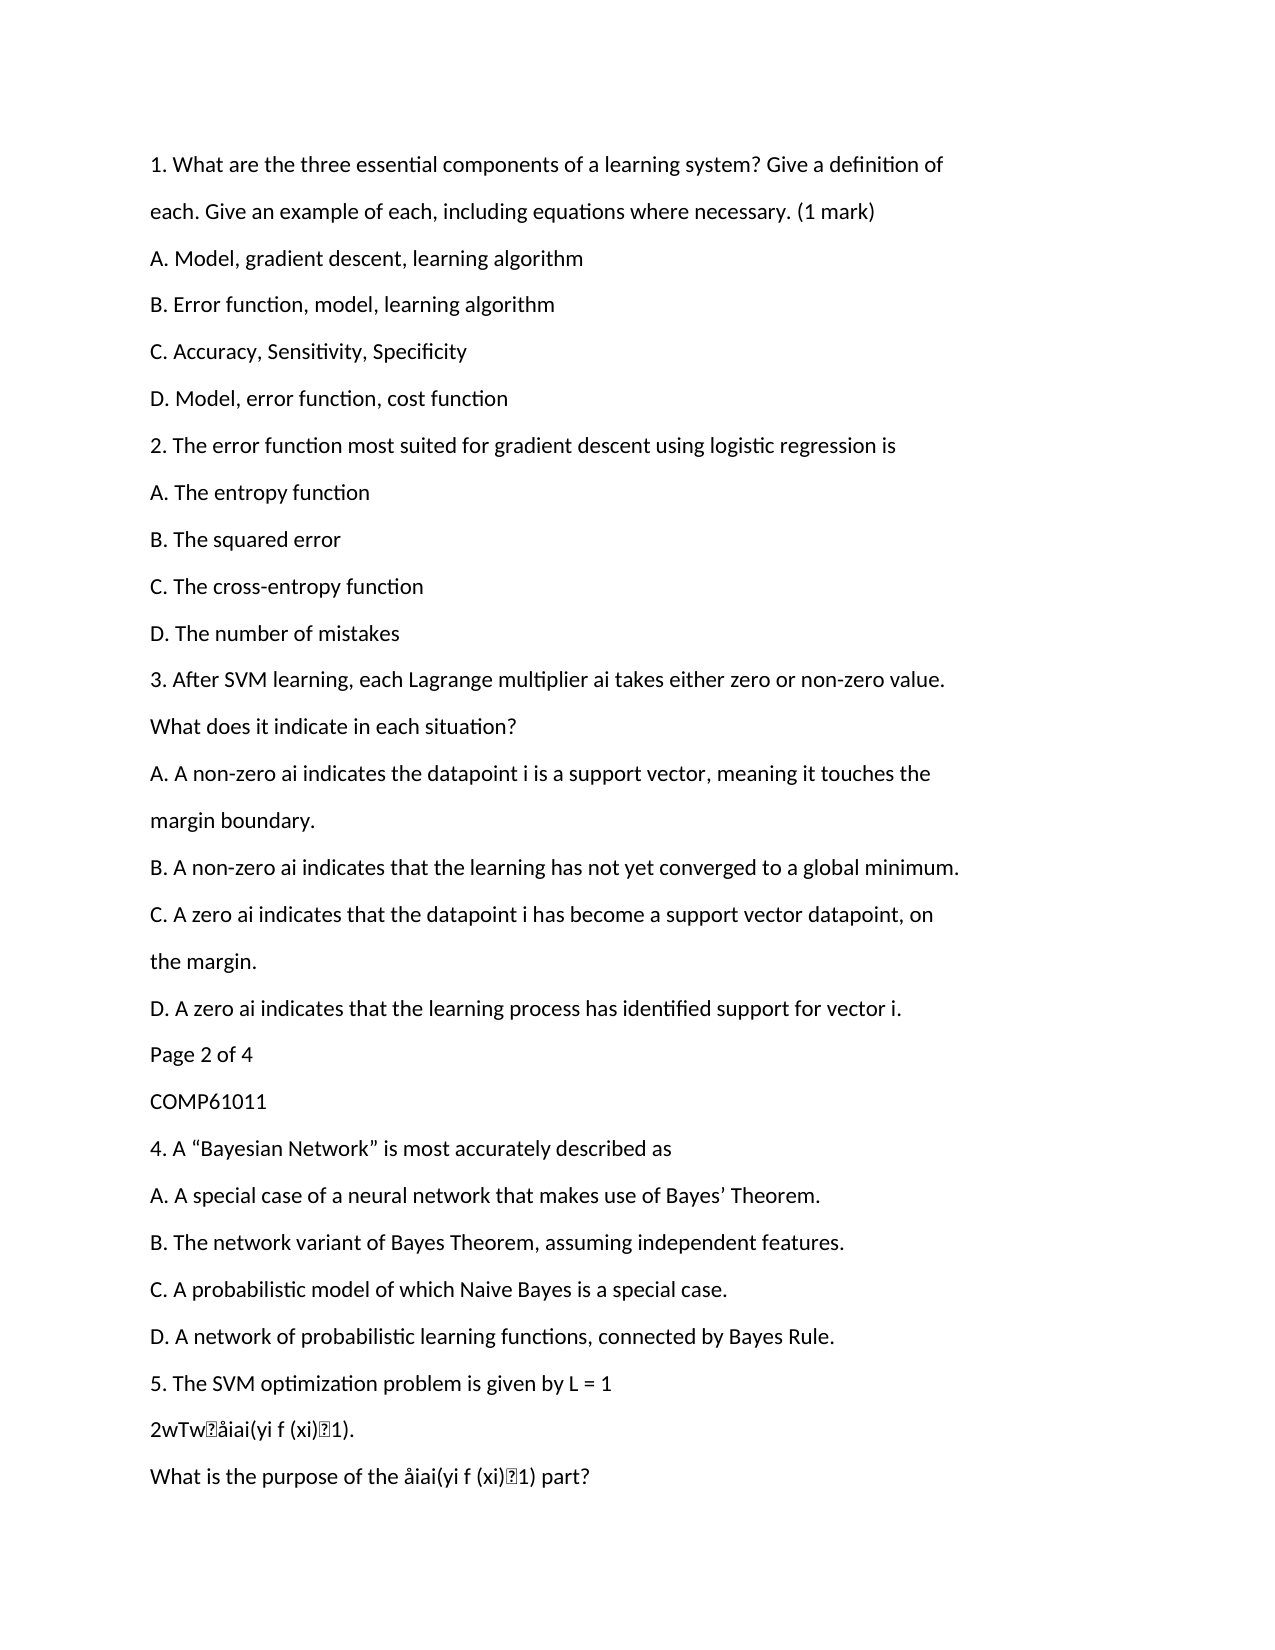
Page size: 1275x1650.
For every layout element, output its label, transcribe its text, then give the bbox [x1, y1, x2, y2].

text 4. A “Bayesian Network” is most accurately described as [150, 1134, 1125, 1162]
text D. The number of mistakes [150, 619, 1125, 647]
text margin boundary. [150, 806, 1125, 834]
text D. Model, error function, cost function [150, 384, 1125, 412]
text A. A special case of a neural network that makes use of Bayes’ Theorem. [150, 1181, 1125, 1209]
text the margin. [150, 947, 1125, 975]
text 1. What are the three essential components of a learning system? Give a definition of [150, 150, 1125, 178]
text D. A zero ai indicates that the learning process has identified support for vector i. [150, 994, 1125, 1022]
text D. A network of probabilistic learning functions, connected by Bayes Rule. [150, 1322, 1125, 1350]
text A. A non-zero ai indicates the datapoint i is a support vector, meaning it touches the [150, 759, 1125, 787]
text 3. After SVM learning, each Lagrange multiplier ai takes either zero or non-zero value. [150, 666, 1125, 694]
text Page 2 of 4 [150, 1041, 1125, 1069]
text C. The cross-entropy function [150, 572, 1125, 600]
text C. A probabilistic model of which Naive Bayes is a special case. [150, 1275, 1125, 1303]
text C. Accuracy, Sensitivity, Specificity [150, 337, 1125, 366]
text What does it indicate in each situation? [150, 712, 1125, 741]
text B. Error function, model, learning algorithm [150, 291, 1125, 319]
text each. Give an example of each, including equations where necessary. (1 mark) [150, 197, 1125, 225]
text A. The entropy function [150, 478, 1125, 506]
text 2wTw􀀀åiai(yi f (xi)􀀀1). [150, 1416, 1125, 1444]
text B. The squared error [150, 525, 1125, 553]
text B. The network variant of Bayes Theorem, assuming independent features. [150, 1228, 1125, 1256]
text What is the purpose of the åiai(yi f (xi)􀀀1) part? [150, 1462, 1125, 1491]
text C. A zero ai indicates that the datapoint i has become a support vector datapoint, on [150, 900, 1125, 928]
text B. A non-zero ai indicates that the learning has not yet converged to a global minimum. [150, 853, 1125, 881]
text COMP61011 [150, 1087, 1125, 1116]
text A. Model, gradient descent, learning algorithm [150, 244, 1125, 272]
text 5. The SVM optimization problem is given by L = 1 [150, 1369, 1125, 1397]
text 2. The error function most suited for gradient descent using logistic regression is [150, 431, 1125, 459]
